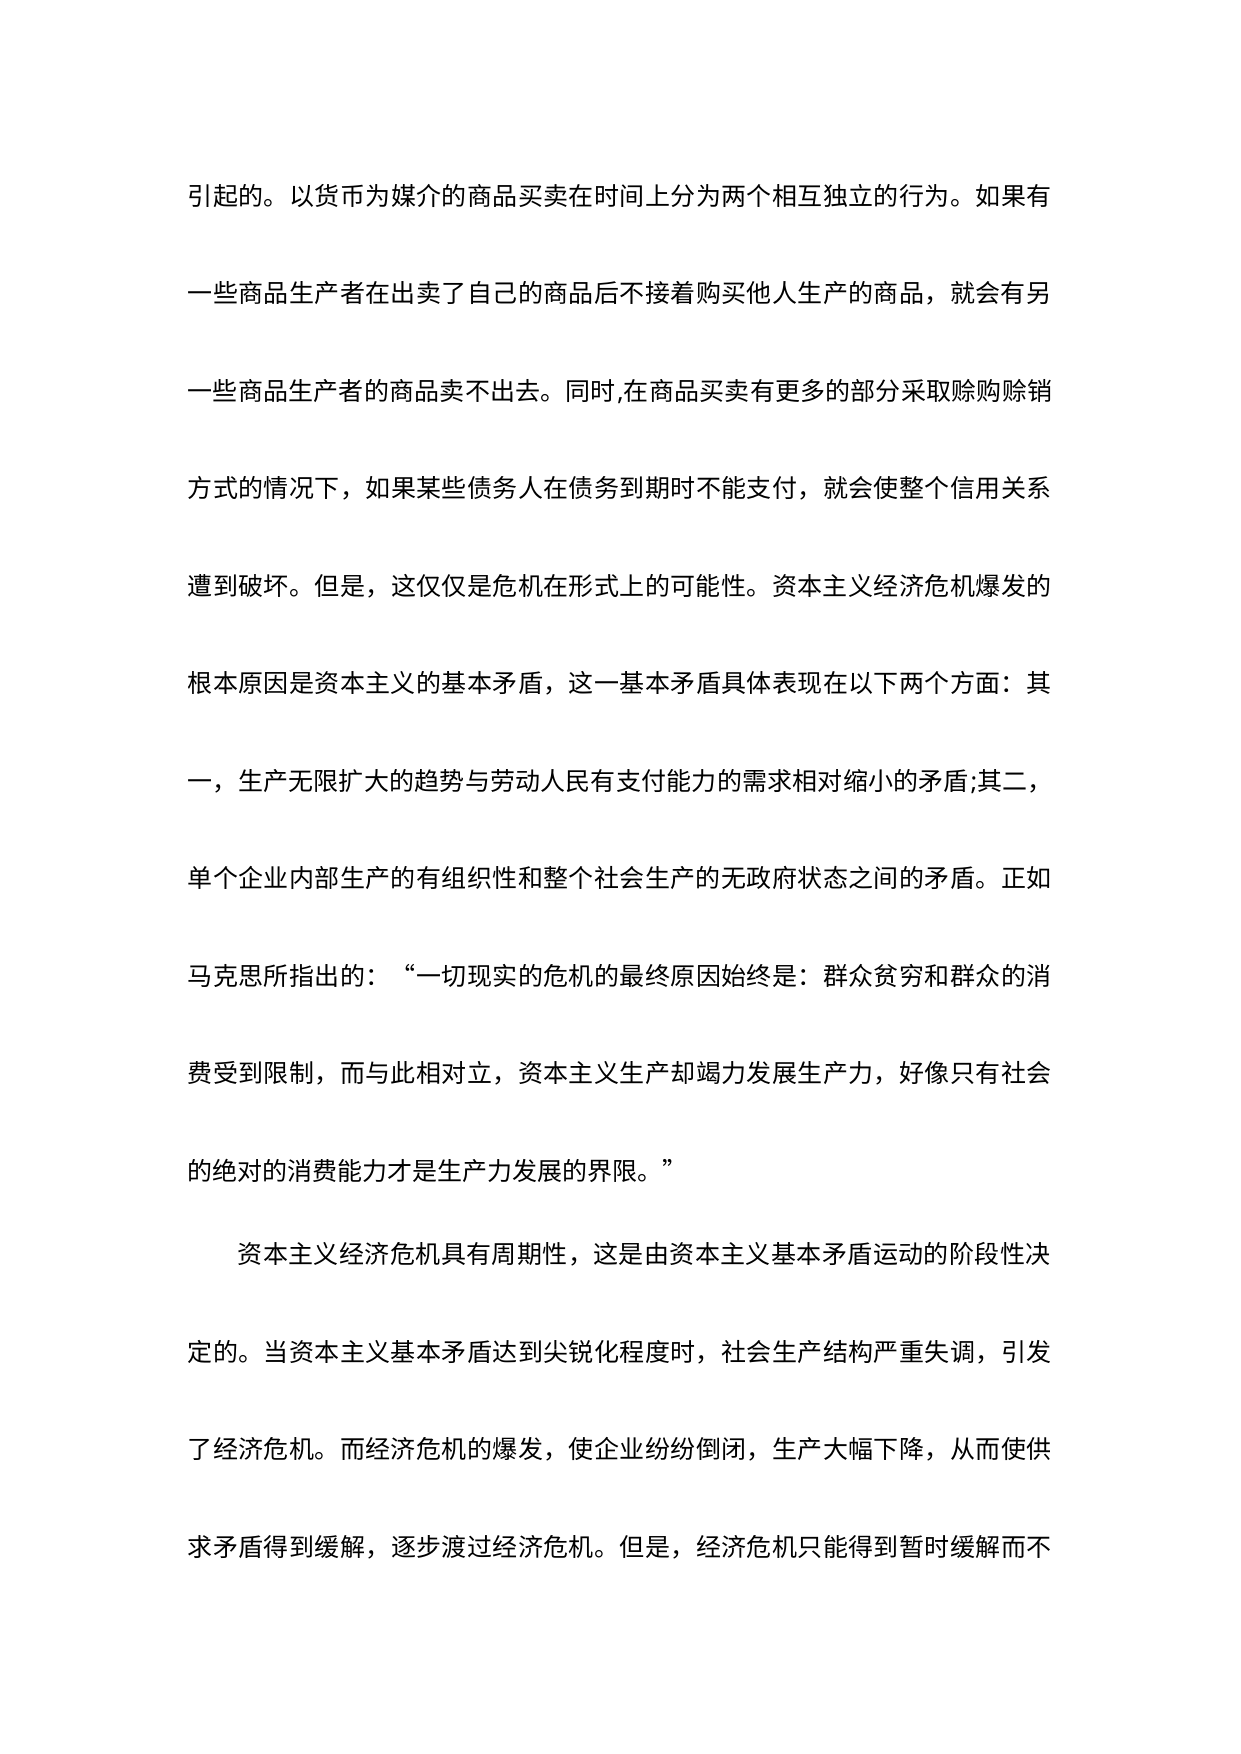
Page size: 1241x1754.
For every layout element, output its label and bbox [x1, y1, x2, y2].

text [187, 162, 1053, 1202]
text [187, 1220, 1053, 1578]
